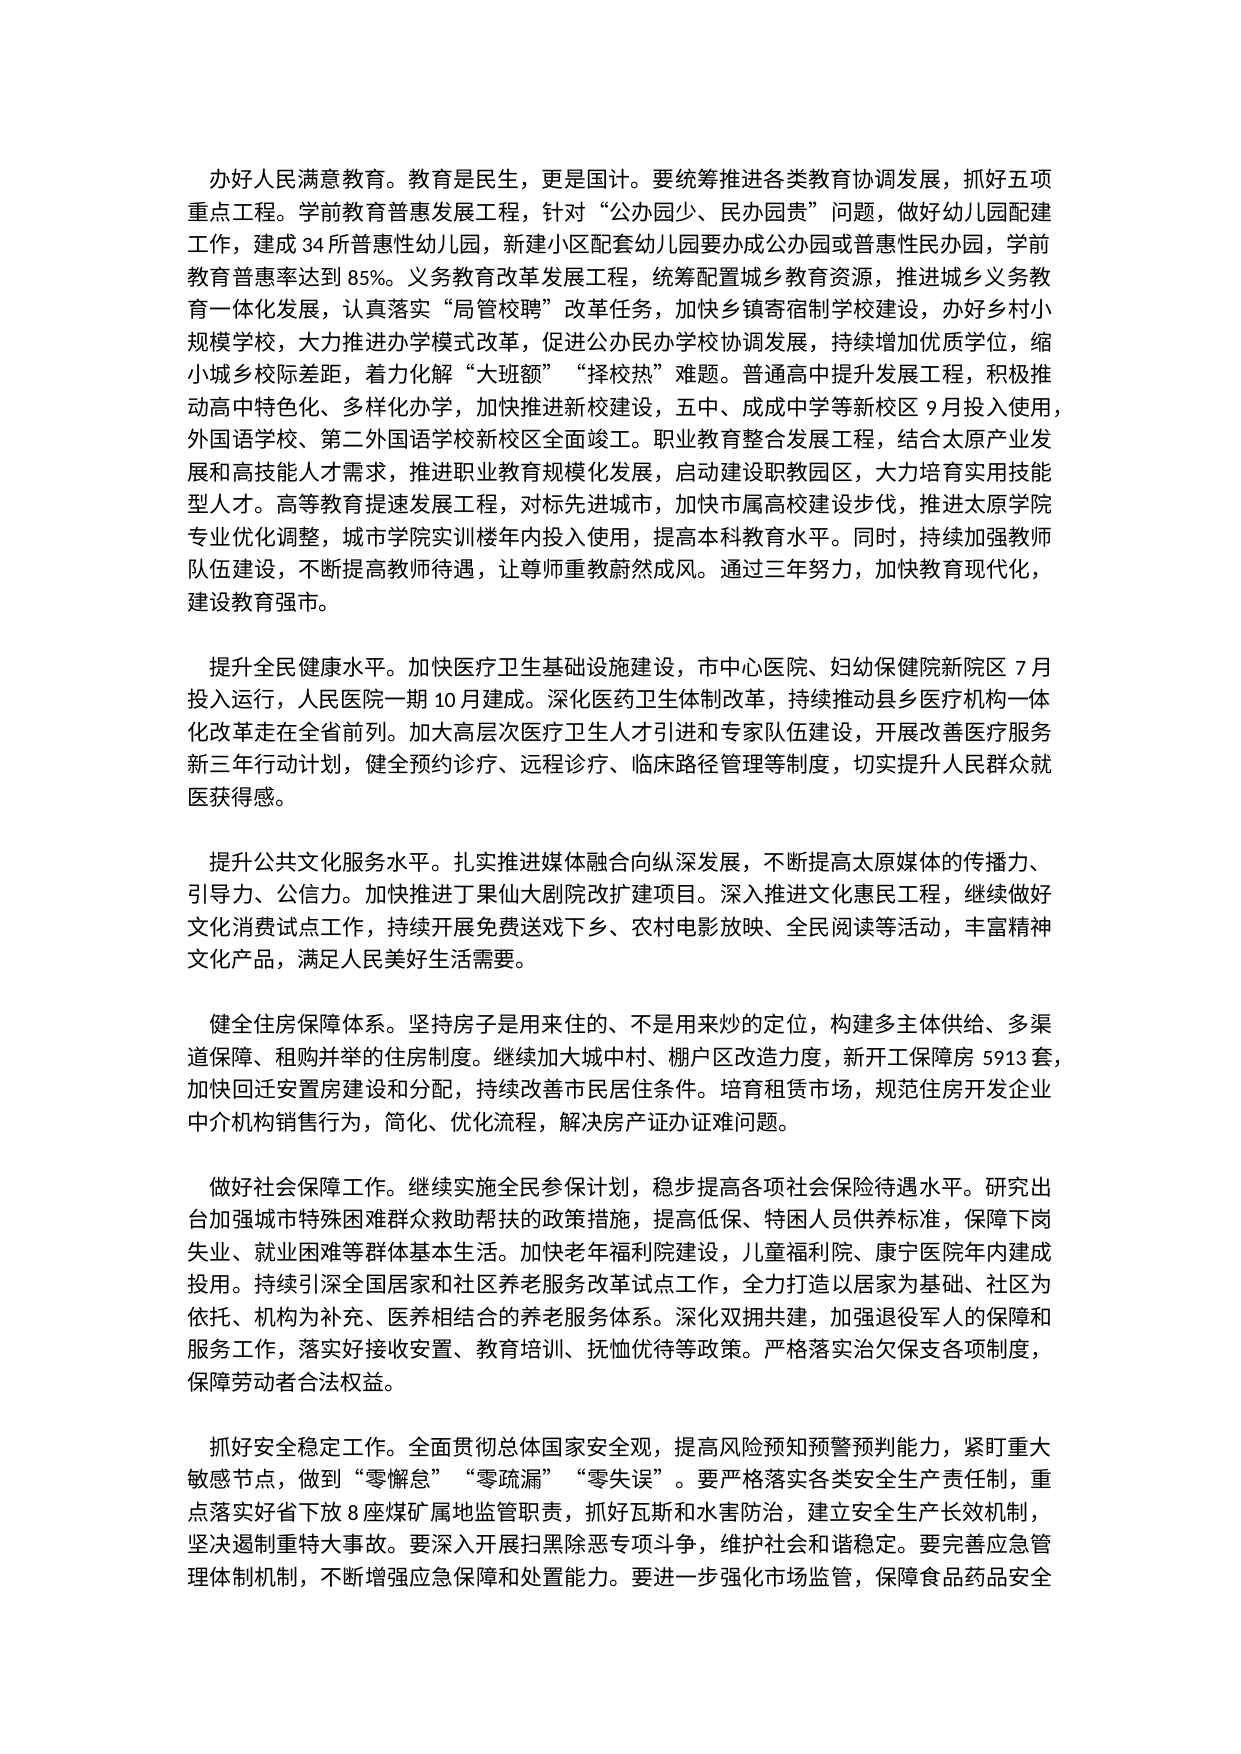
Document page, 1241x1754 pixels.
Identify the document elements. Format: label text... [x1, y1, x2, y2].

text 健全住房保障体系。坚持房子是用来住的、不是用来炒的定位，构建多主体供给、多渠道保障、租购并举的住房制度。继续加大城中村、棚户区改造力度，新开工保障房5913套，加快回迁安置房建设和分配，持续改善市民居住条件。培育租赁市场，规范住房开发企业、中介机构销售行为，简化、优化流程，解决房产证办证难问题。 [187, 1007, 1053, 1137]
text 提升公共文化服务水平。扎实推进媒体融合向纵深发展，不断提高太原媒体的传播力、引导力、公信力。加快推进丁果仙大剧院改扩建项目。深入推进文化惠民工程，继续做好文化消费试点工作，持续开展免费送戏下乡、农村电影放映、全民阅读等活动，丰富精神文化产品，满足人民美好生活需要。 [187, 844, 1053, 974]
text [187, 1429, 1053, 1592]
text 办好人民满意教育。教育是民生，更是国计。要统筹推进各类教育协调发展，抓好五项重点工程。学前教育普惠发展工程，针对“公办园少、民办园贵”问题，做好幼儿园配建工作，建成34所普惠性幼儿园，新建小区配套幼儿园要办成公办园或普惠性民办园，学前教育普惠率达到85%。义务教育改革发展工程，统筹配置城乡教育资源，推进城乡义务教育一体化发展，认真落实“局管校聘”改革任务，加快乡镇寄宿制学校建设，办好乡村小规模学校，大力推进办学模式改革，促进公办民办学校协调发展，持续增加优质学位，缩小城乡校际差距，着力化解“大班额”“择校热”难题。普通高中提升发展工程，积极推动高中特色化、多样化办学，加快推进新校建设，五中、成成中学等新校区9月投入使用，外国语学校、第二外国语学校新校区全面竣工。职业教育整合发展工程，结合太原产业发展和高技能人才需求，推进职业教育规模化发展，启动建设职教园区，大力培育实用技能型人才。高等教育提速发展工程，对标先进城市，加快市属高校建设步伐，推进太原学院专业优化调整，城市学院实训楼年内投入使用，提高本科教育水平。同时，持续加强教师队伍建设，不断提高教师待遇，让尊师重教蔚然成风。通过三年努力，加快教育现代化，建设教育强市。 [187, 162, 1053, 617]
text 做好社会保障工作。继续实施全民参保计划，稳步提高各项社会保险待遇水平。研究出台加强城市特殊困难群众救助帮扶的政策措施，提高低保、特困人员供养标准，保障下岗失业、就业困难等群体基本生活。加快老年福利院建设，儿童福利院、康宁医院年内建成投用。持续引深全国居家和社区养老服务改革试点工作，全力打造以居家为基础、社区为依托、机构为补充、医养相结合的养老服务体系。深化双拥共建，加强退役军人的保障和服务工作，落实好接收安置、教育培训、抚恤优待等政策。严格落实治欠保支各项制度，保障劳动者合法权益。 [187, 1169, 1053, 1397]
text 提升全民健康水平。加快医疗卫生基础设施建设，市中心医院、妇幼保健院新院区7月投入运行，人民医院一期10月建成。深化医药卫生体制改革，持续推动县乡医疗机构一体化改革走在全省前列。加大高层次医疗卫生人才引进和专家队伍建设，开展改善医疗服务新三年行动计划，健全预约诊疗、远程诊疗、临床路径管理等制度，切实提升人民群众就医获得感。 [187, 649, 1053, 812]
